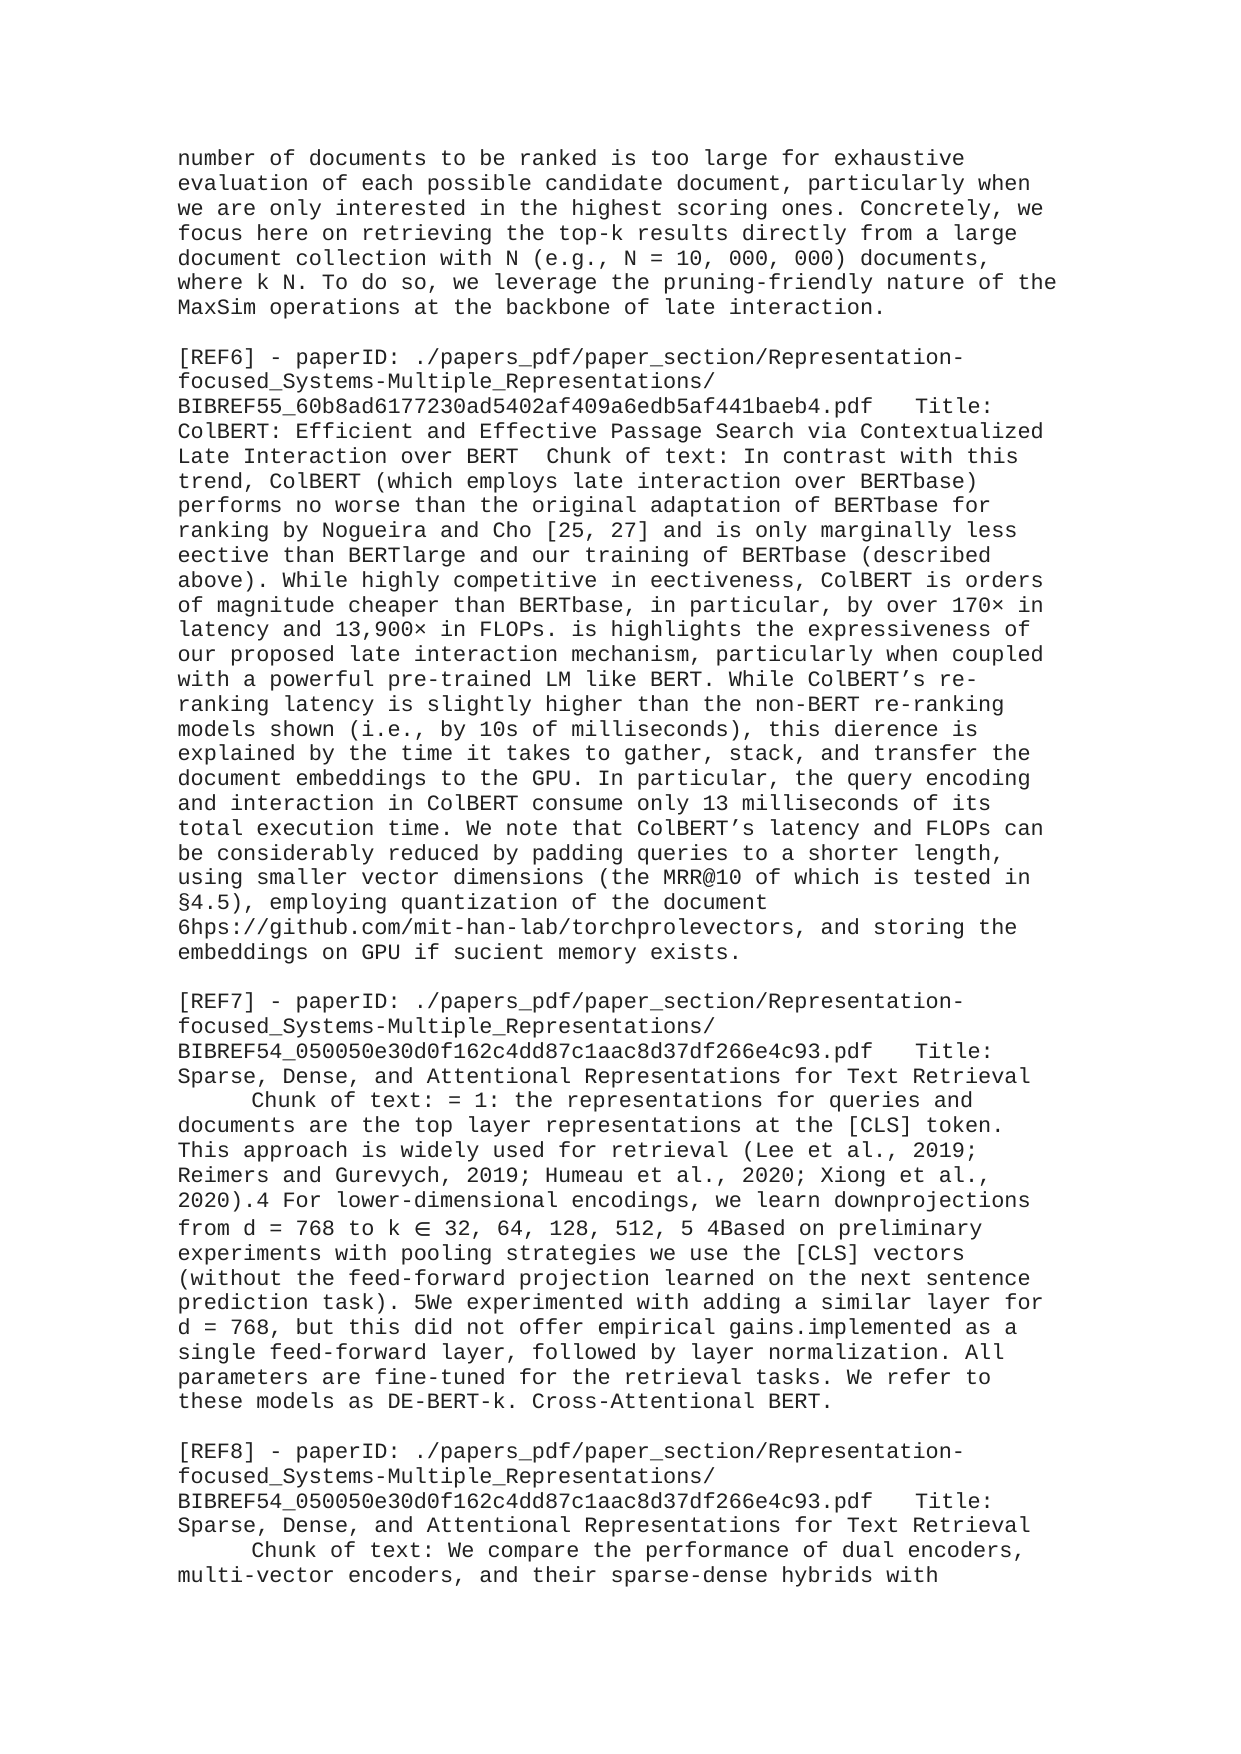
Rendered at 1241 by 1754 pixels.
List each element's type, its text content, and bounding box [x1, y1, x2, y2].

text [REF6] - paperID: ./papers_pdf/paper_section/Representation-focused_Systems-Multiple_Representations/BIBREF55_60b8ad6177230ad5402af409a6edb5af441baeb4.pdf Title: ColBERT: Efficient and Effective Passage Search via Contextualized Late Interaction over BERT Chunk of text: In contrast with this trend, ColBERT (which employs late interaction over BERTbase) performs no worse than the original adaptation of BERTbase for ranking by Nogueira and Cho [25, 27] and is only marginally less eective than BERTlarge and our training of BERTbase (described above). While highly competitive in eectiveness, ColBERT is orders of magnitude cheaper than BERTbase, in particular, by over 170× in latency and 13,900× in FLOPs. is highlights the expressiveness of our proposed late interaction mechanism, particularly when coupled with a powerful pre-trained LM like BERT. While ColBERT’s re-ranking latency is slightly higher than the non-BERT re-ranking models shown (i.e., by 10s of milliseconds), this dierence is explained by the time it takes to gather, stack, and transfer the document embeddings to the GPU. In particular, the query encoding and interaction in ColBERT consume only 13 milliseconds of its total execution time. We note that ColBERT’s latency and FLOPs can be considerably reduced by padding queries to a shorter length, using smaller vector dimensions (the MRR@10 of which is tested in §4.5), employing quantization of the document 6hps://github.com/mit-han-lab/torchprolevectors, and storing the embeddings on GPU if sucient memory exists. [177, 346, 1063, 966]
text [177, 148, 1063, 321]
text [REF7] - paperID: ./papers_pdf/paper_section/Representation-focused_Systems-Multiple_Representations/BIBREF54_050050e30d0f162c4dd87c1aac8d37df266e4c93.pdf Title: Sparse, Dense, and Attentional Representations for Text Retrieval Chunk of text: = 1: the representations for queries and documents are the top layer representations at the [CLS] token. This approach is widely used for retrieval (Lee et al., 2019; Reimers and Gurevych, 2019; Humeau et al., 2020; Xiong et al., 2020).4 For lower-dimensional encodings, we learn downprojections from d = 768 to k ∈ 32, 64, 128, 512, 5 4Based on preliminary experiments with pooling strategies we use the [CLS] vectors (without the feed-forward projection learned on the next sentence prediction task). 5We experimented with adding a similar layer for d = 768, but this did not offer empirical gains.implemented as a single feed-forward layer, followed by layer normalization. All parameters are fine-tuned for the retrieval tasks. We refer to these models as DE-BERT-k. Cross-Attentional BERT. [177, 991, 1063, 1415]
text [177, 1440, 1063, 1589]
